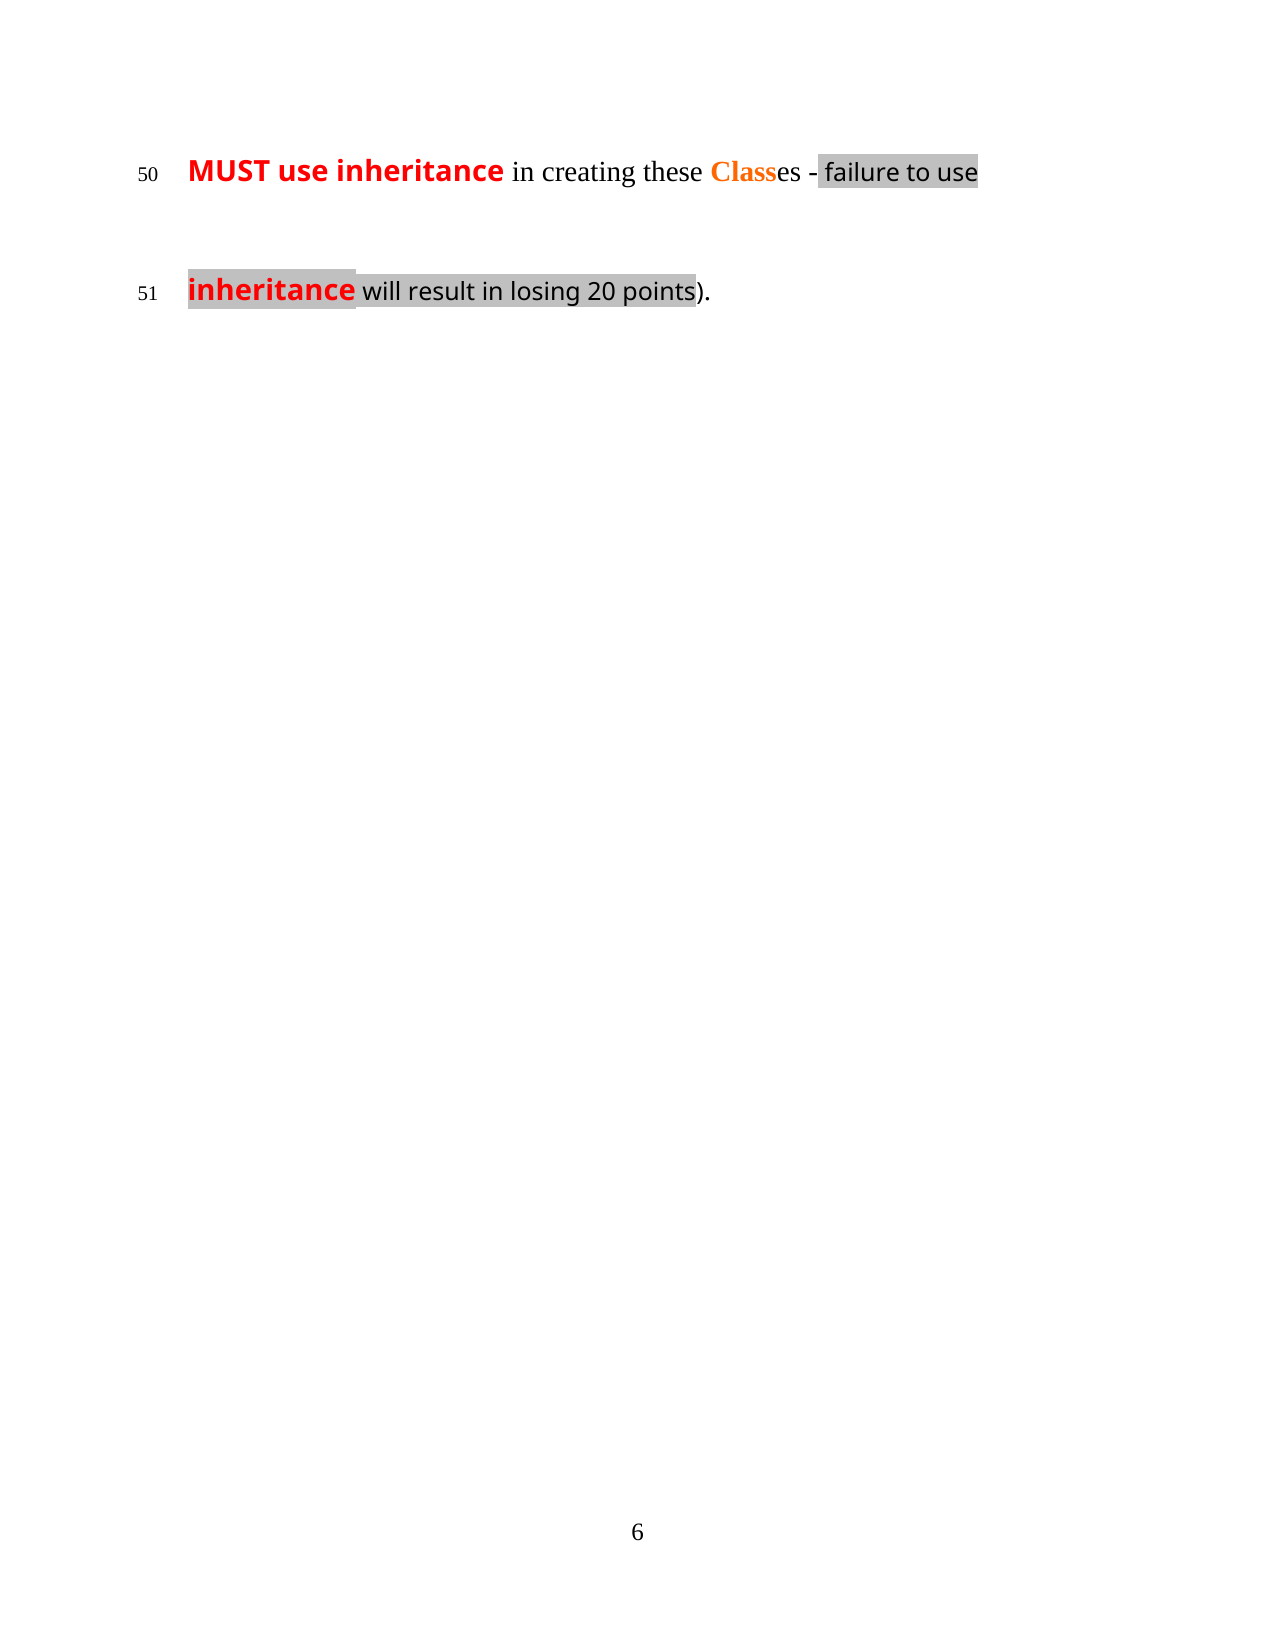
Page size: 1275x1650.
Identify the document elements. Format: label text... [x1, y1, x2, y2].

text MUST use inheritance in creating these Classes - failure to use inheritance will result in losing 20 points). [187, 150, 1087, 309]
